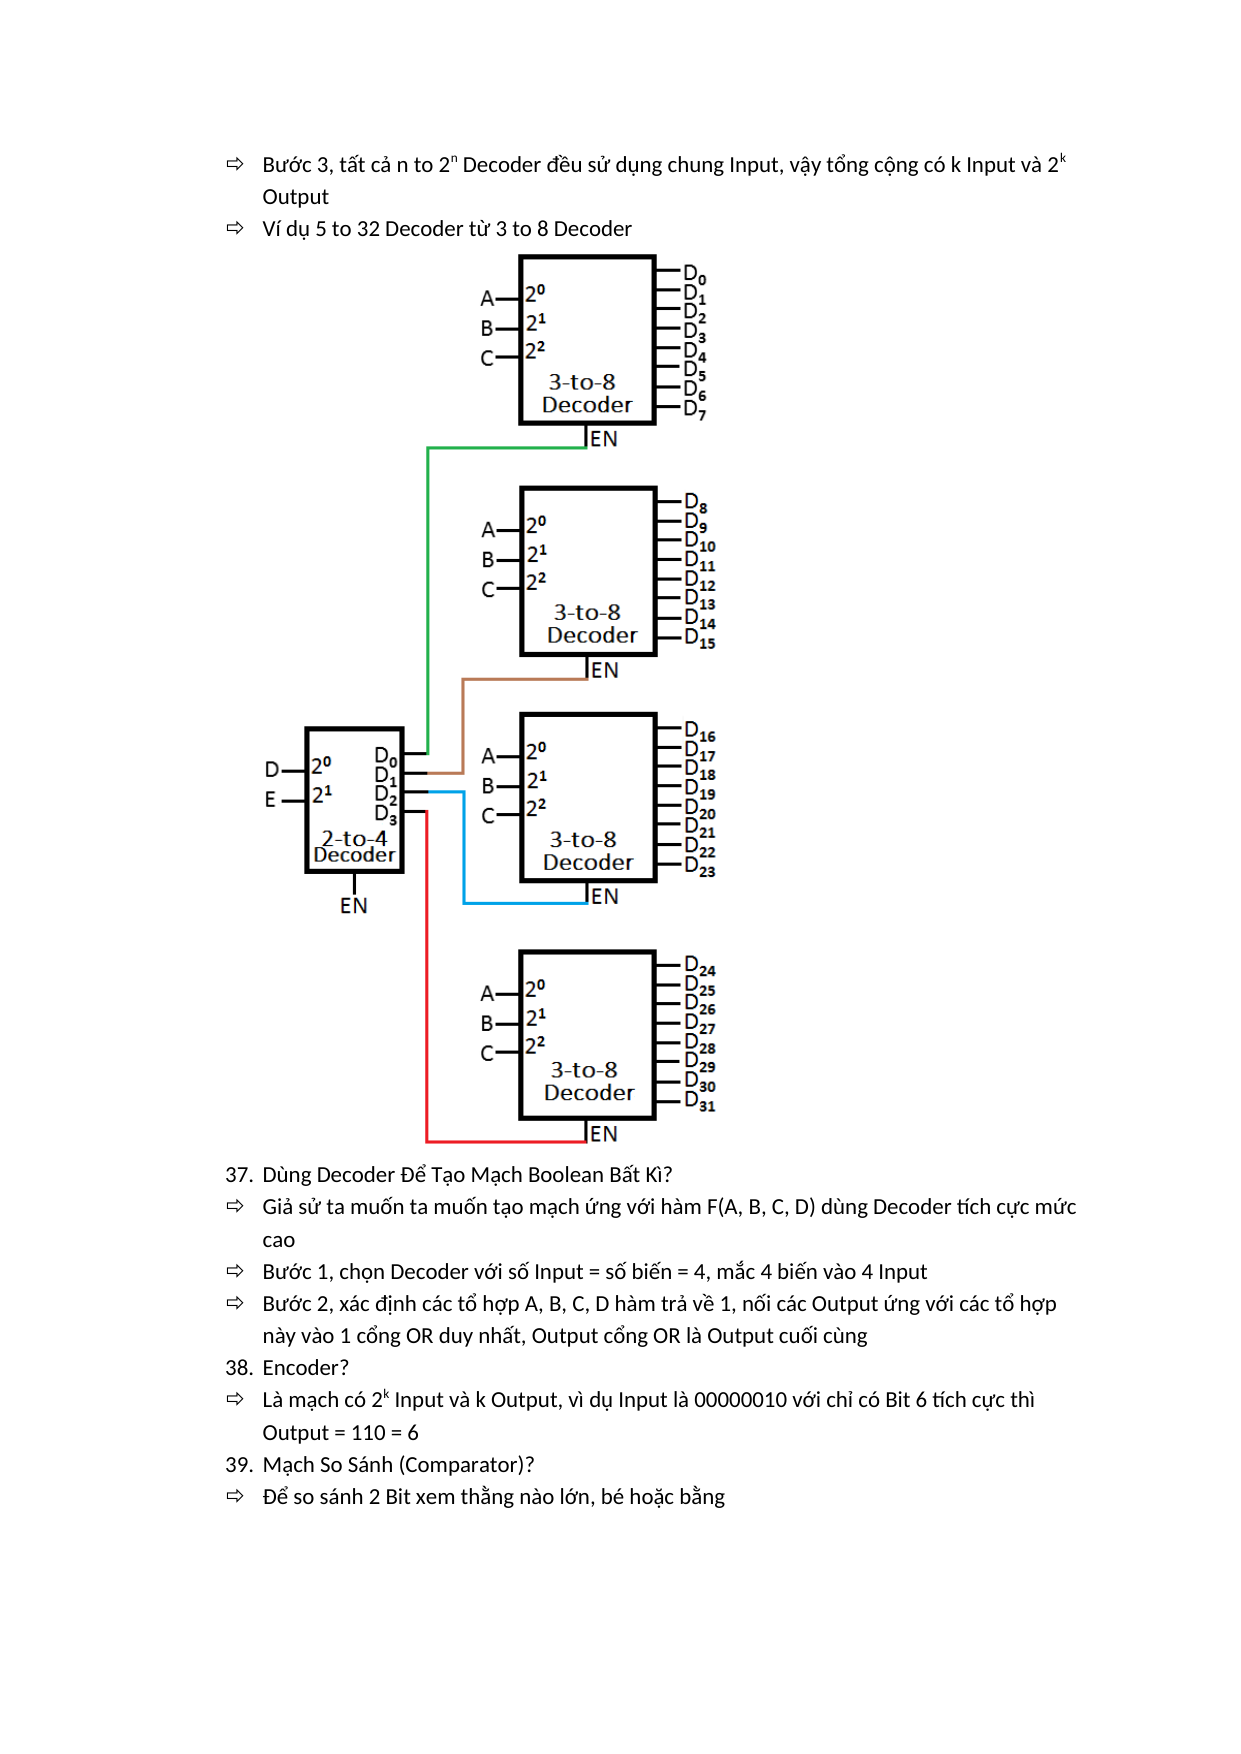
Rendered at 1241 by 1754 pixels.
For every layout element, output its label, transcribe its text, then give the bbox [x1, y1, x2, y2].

list Bước 1, chọn Decoder với số Input = số biến = 4, mắc 4 biến vào 4 Input [225, 1257, 1090, 1285]
list Mạch So Sánh (Comparator)? [225, 1450, 1090, 1478]
list Giả sử ta muốn ta muốn tạo mạch ứng với hàm F(A, B, C, D) dùng Decoder tích cực mức cao [225, 1192, 1090, 1253]
list Ví dụ 5 to 32 Decoder từ 3 to 8 Decoder [225, 214, 1090, 242]
picture [262, 246, 727, 1157]
list Bước 3, tất cả n to 2n Decoder đều sử dụng chung Input, vậy tổng cộng có k Input và 2k Output [225, 150, 1090, 210]
list Dùng Decoder Để Tạo Mạch Boolean Bất Kì? [225, 1160, 1090, 1188]
list Để so sánh 2 Bit xem thằng nào lớn, bé hoặc bằng [225, 1482, 1090, 1510]
list Bước 2, xác định các tổ hợp A, B, C, D hàm trả về 1, nối các Output ứng với các tổ hợp này vào 1 cổng OR duy nhất, Output cổng OR là Output cuối cùng [225, 1289, 1090, 1349]
list Là mạch có 2k Input và k Output, vì dụ Input là 00000010 với chỉ có Bit 6 tích cực thì Output = 110 = 6 [225, 1386, 1090, 1446]
list Encoder? [225, 1353, 1090, 1381]
